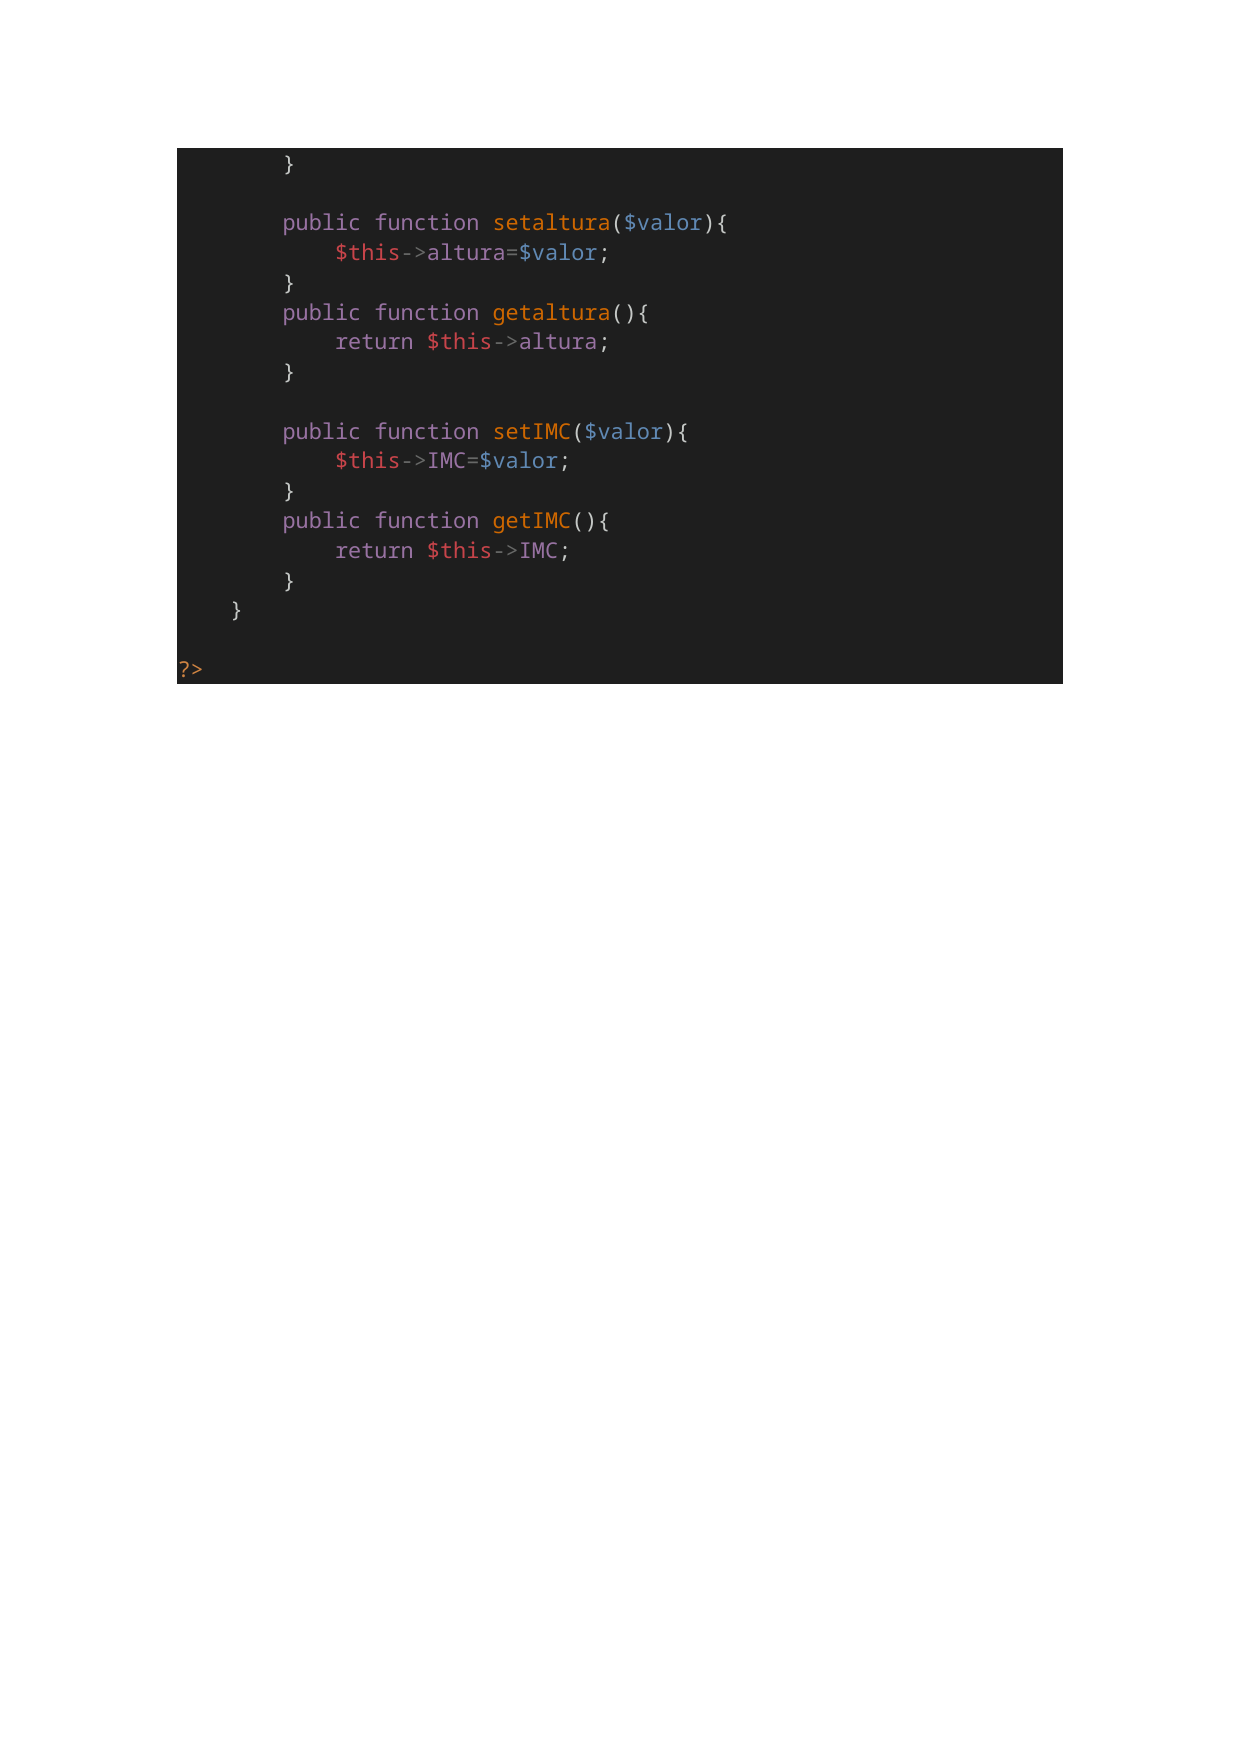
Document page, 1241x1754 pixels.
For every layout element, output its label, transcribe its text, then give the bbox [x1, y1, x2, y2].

text } [177, 267, 1063, 297]
text $this->IMC=$valor; [177, 446, 1063, 475]
text return $this->IMC; [177, 535, 1063, 565]
text public function getaltura(){ [177, 297, 1063, 326]
text $this->altura=$valor; [177, 237, 1063, 267]
text } [177, 148, 1063, 177]
text } [177, 565, 1063, 594]
text public function setaltura($valor){ [177, 207, 1063, 237]
text public function setIMC($valor){ [177, 416, 1063, 446]
text } [177, 356, 1063, 386]
text ?> [177, 654, 1063, 684]
text } [177, 475, 1063, 505]
text } [177, 594, 1063, 624]
text return $this->altura; [177, 326, 1063, 356]
text public function getIMC(){ [177, 505, 1063, 535]
